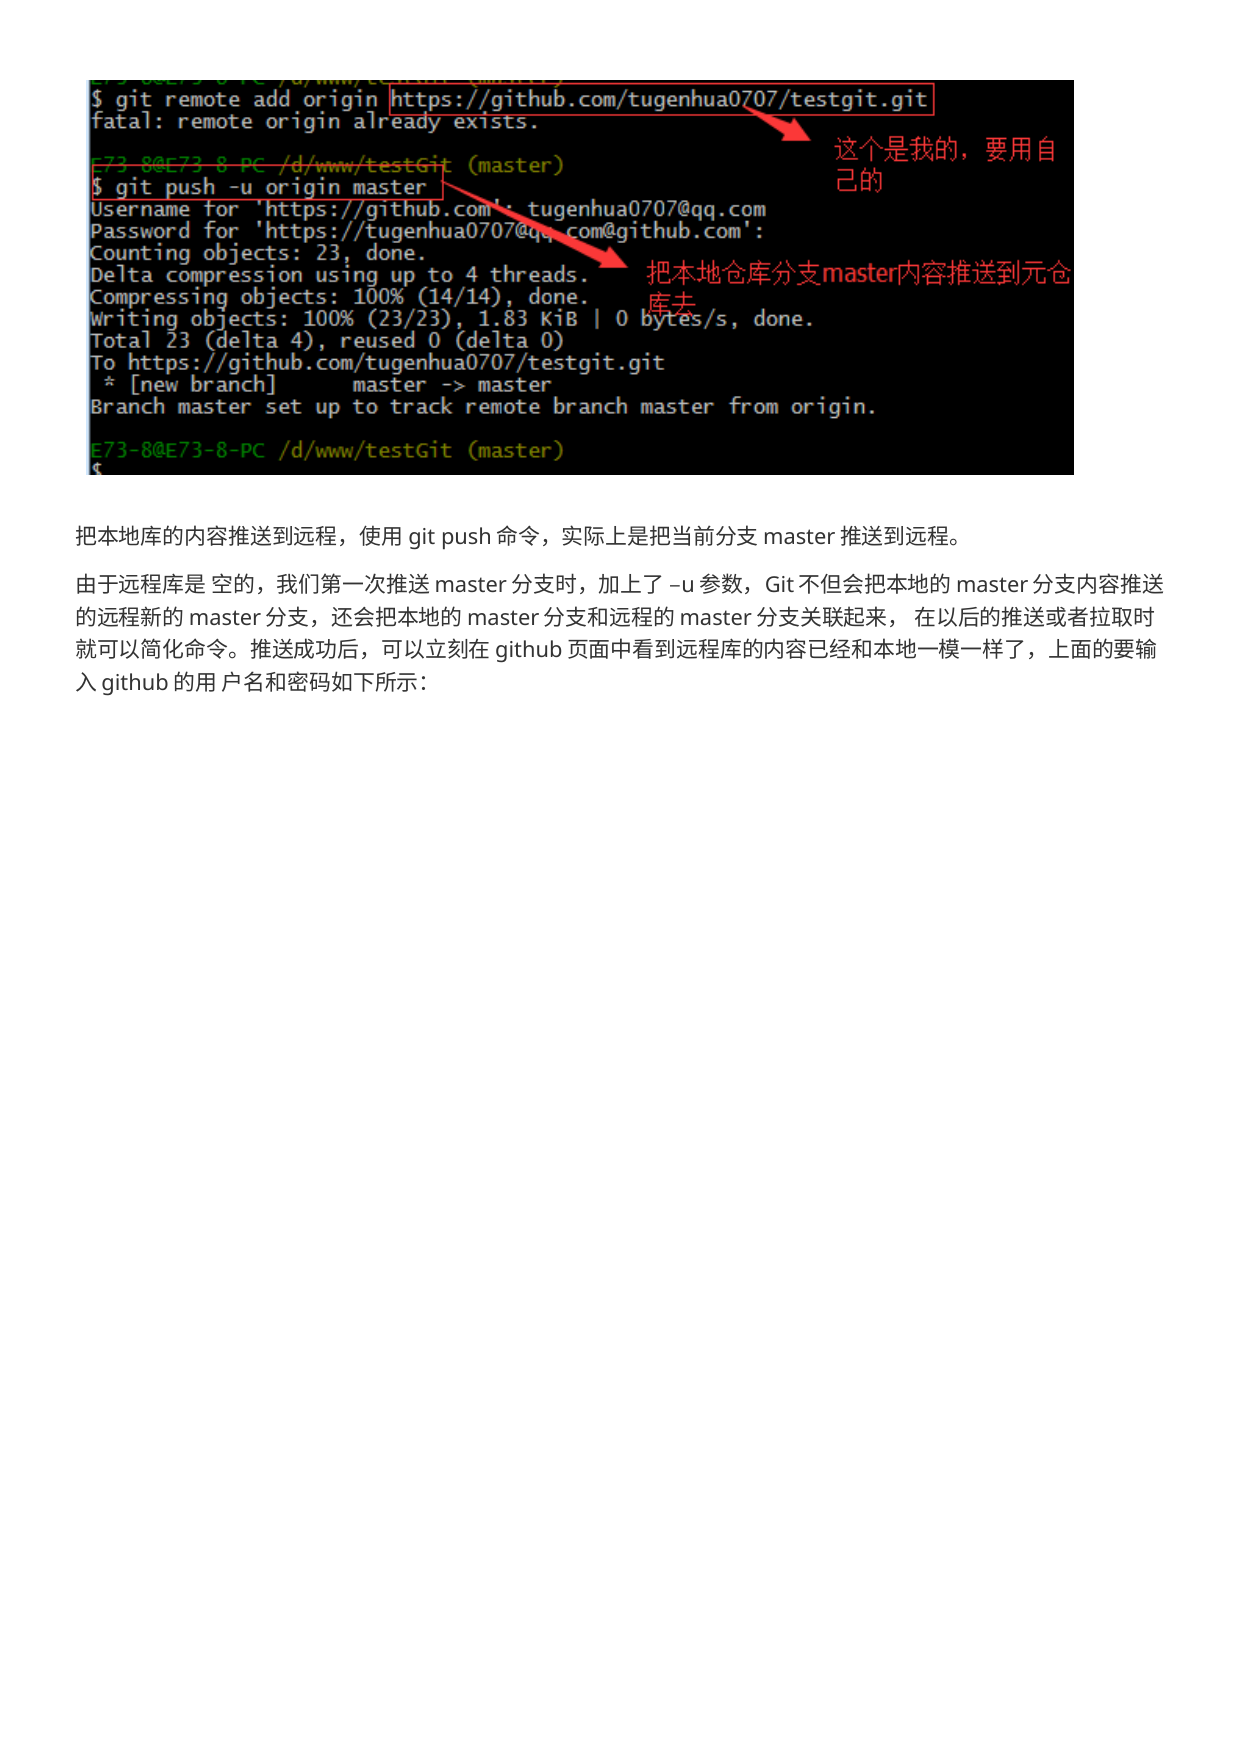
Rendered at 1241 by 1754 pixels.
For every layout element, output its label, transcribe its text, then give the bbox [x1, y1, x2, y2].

text 把本地库的内容推送到远程，使用 git push命令，实际上是把当前分支master推送到远程。 [75, 519, 1165, 551]
picture [86, 80, 1074, 475]
text 由于远程库是 空的，我们第一次推送master分支时，加上了 –u参数，Git不但会把本地的master分支内容推送的远程新的master分支，还会把本地的master分支和远程的master分支关联起来， 在以后的推送或者拉取时就可以简化命令。推送成功后，可以立刻在github页面中看到远程库的内容已经和本地一模一样了，上面的要输入github的用 户名和密码如下所示： [75, 567, 1165, 697]
